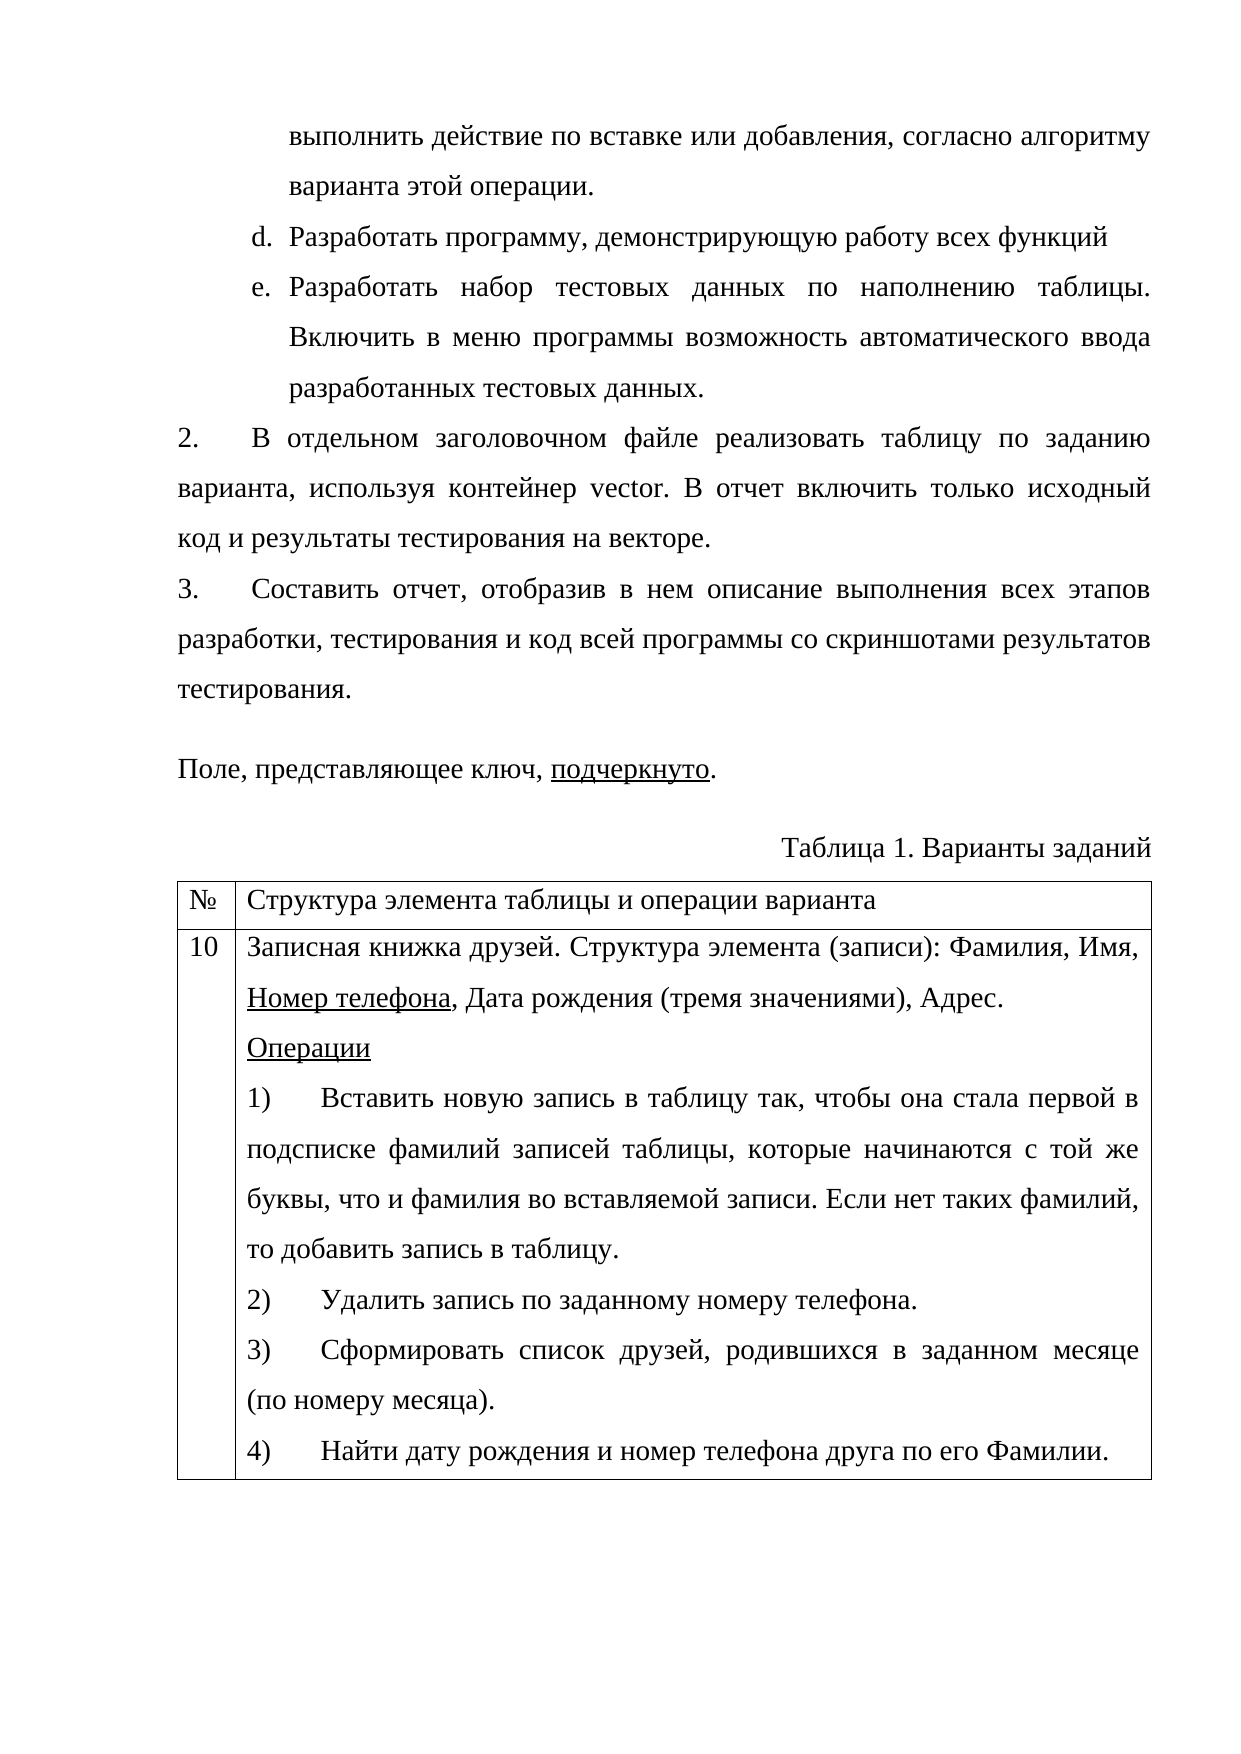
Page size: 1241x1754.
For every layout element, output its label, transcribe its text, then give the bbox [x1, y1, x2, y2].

list В отдельном заголовочном файле реализовать таблицу по заданию варианта, используя контейнер vector. В отчет включить только исходный код и результаты тестирования на векторе. [177, 420, 1152, 554]
table_cell 10 [178, 930, 235, 1479]
text Поле, представляющее ключ, подчеркнуто. [177, 751, 1152, 784]
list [251, 118, 1152, 202]
list Составить отчет, отобразив в нем описание выполнения всех этапов разработки, тестирования и код всей программы со скриншотами результатов тестирования. [177, 571, 1152, 705]
table_cell Записная книжка друзей. Структура элемента (записи): Фамилия, Имя, Номер телефона, Дата рождения (тремя значениями), Адрес. Операции Вставить новую запись в таблицу так, чтобы она стала первой в подсписке фамилий записей таблицы, которые начинаются с той же буквы, что и фамилия во вставляемой записи. Если нет таких фамилий, то добавить запись в таблицу. Удалить запись по заданному номеру телефона. Сформировать список друзей, родившихся в заданном месяце (по номеру месяца). Найти дату рождения и номер телефона друга по его Фамилии. [236, 930, 1151, 1479]
table_header Структура элемента таблицы и операции варианта [236, 882, 1151, 928]
text Таблица 1. Варианты заданий [177, 831, 1152, 864]
list Разработать программу, демонстрирующую работу всех функций [251, 219, 1152, 252]
list Разработать набор тестовых данных по наполнению таблицы. Включить в меню программы возможность автоматического ввода разработанных тестовых данных. [251, 269, 1152, 403]
table_header № [178, 882, 235, 928]
